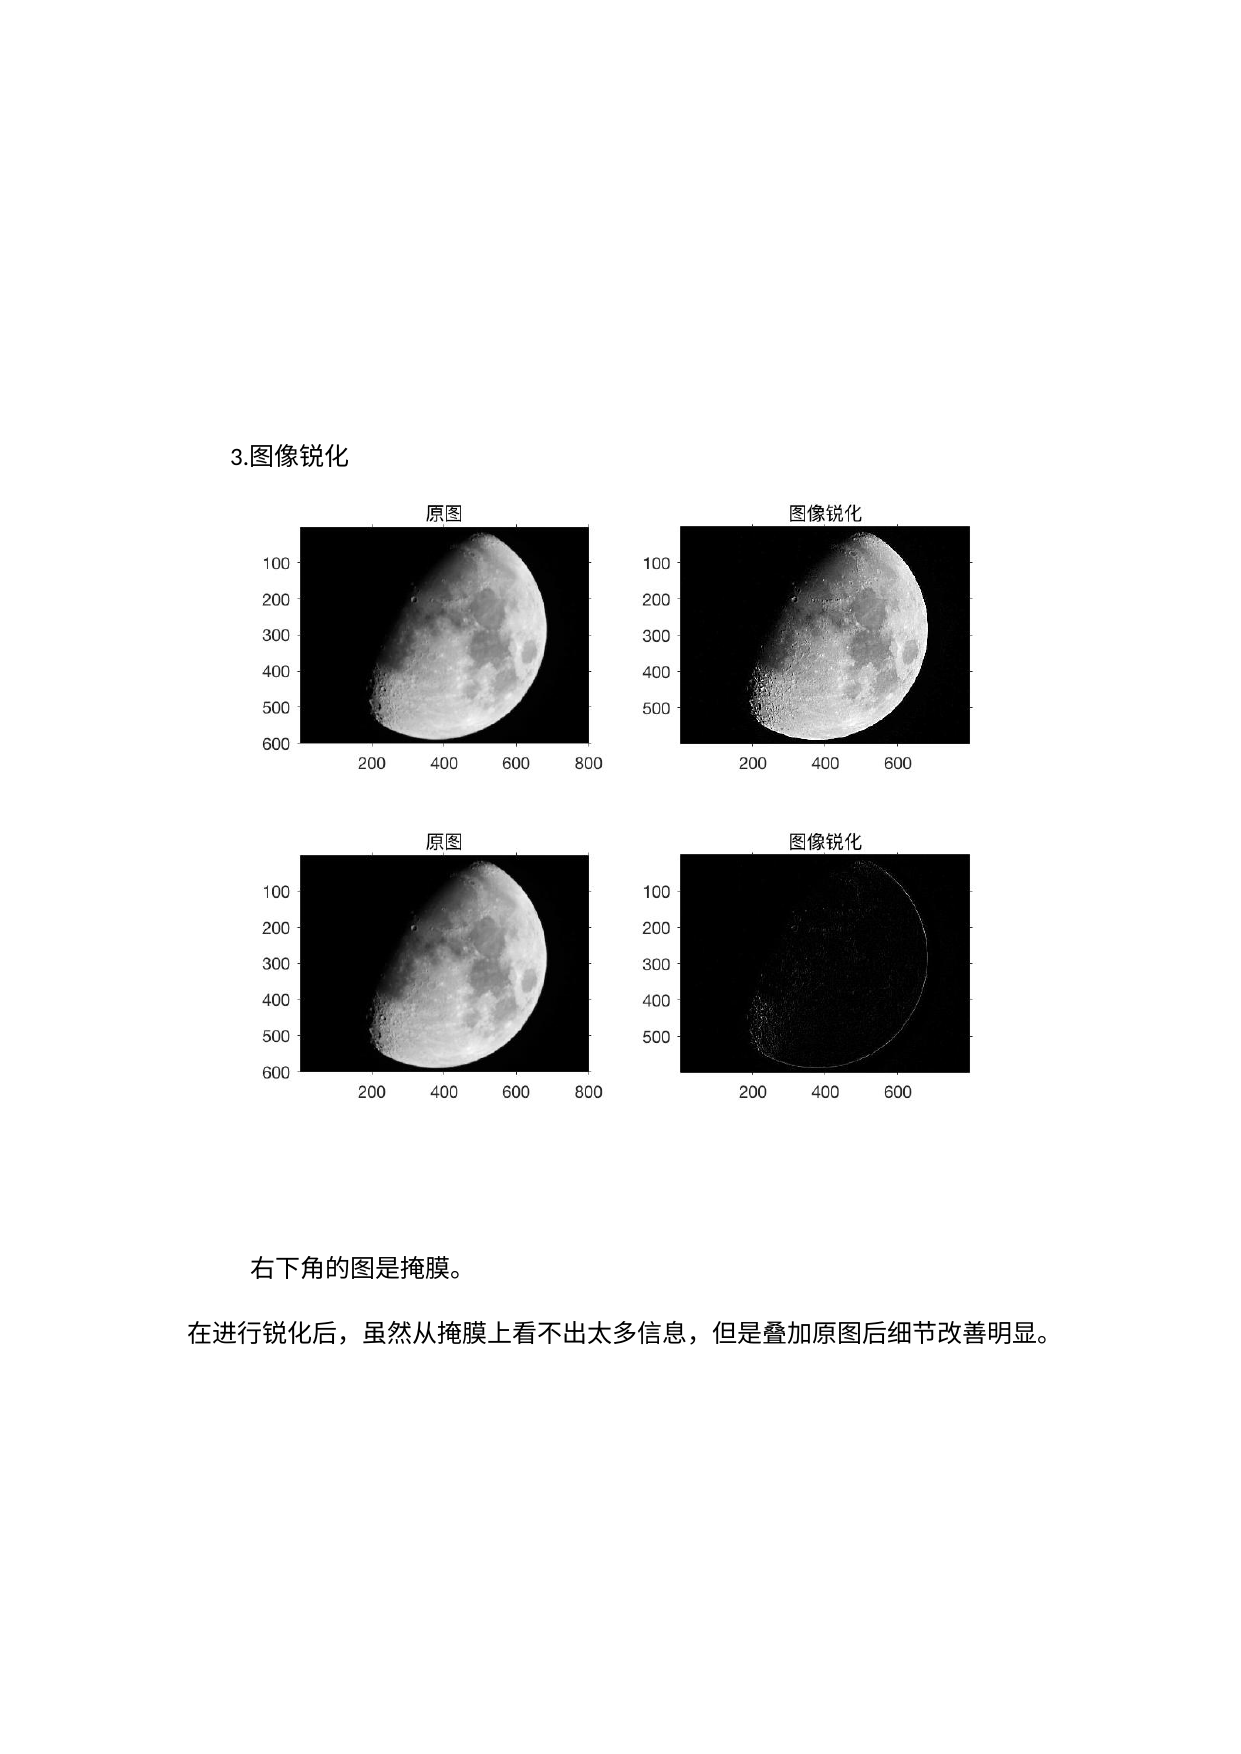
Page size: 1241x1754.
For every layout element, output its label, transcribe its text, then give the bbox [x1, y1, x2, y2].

text 在进行锐化后，虽然从掩膜上看不出太多信息，但是叠加原图后细节改善明显。 [187, 1299, 1053, 1397]
picture [187, 812, 1051, 1134]
list 图像锐化 [187, 422, 1053, 487]
picture [187, 487, 1051, 792]
text 右下角的图是掩膜。 [187, 1234, 1053, 1299]
